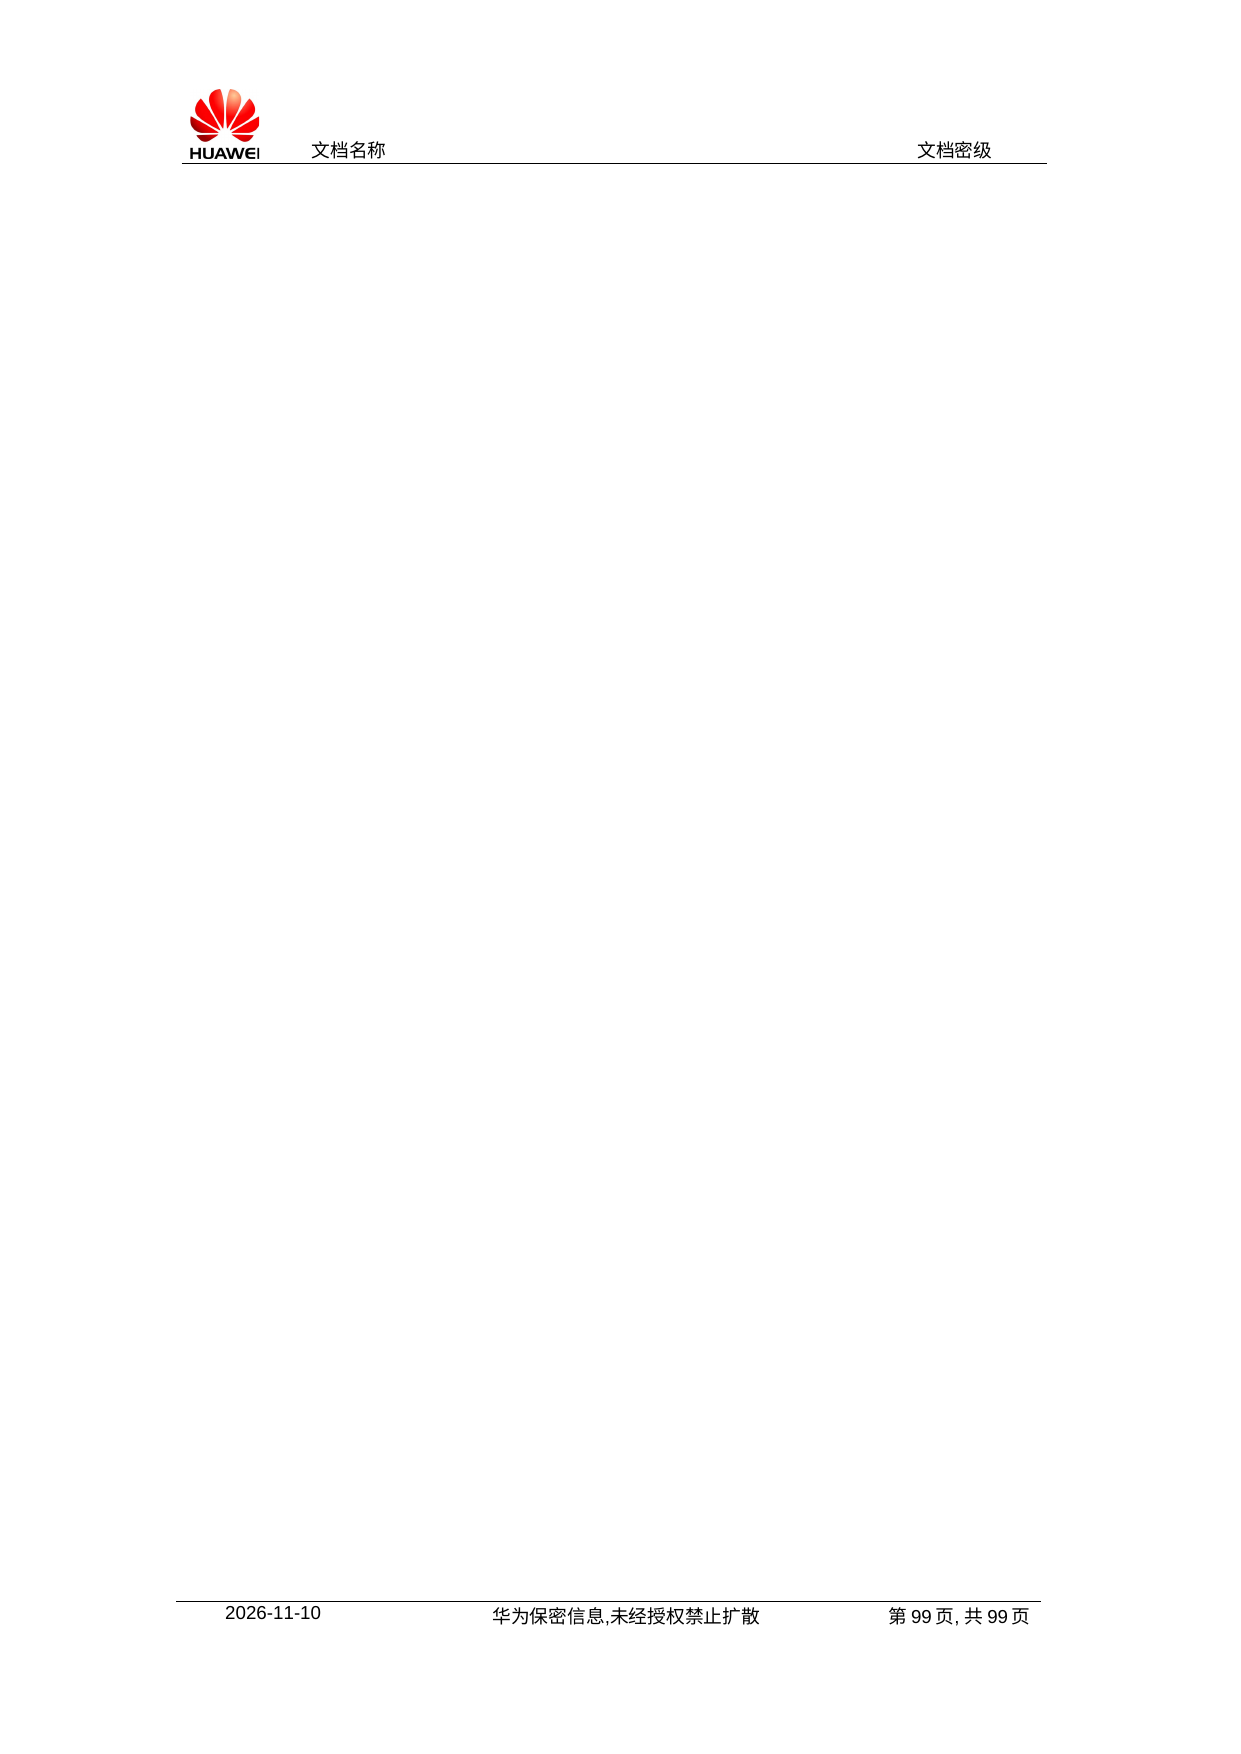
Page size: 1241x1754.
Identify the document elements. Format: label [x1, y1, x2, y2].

picture [190, 89, 260, 159]
